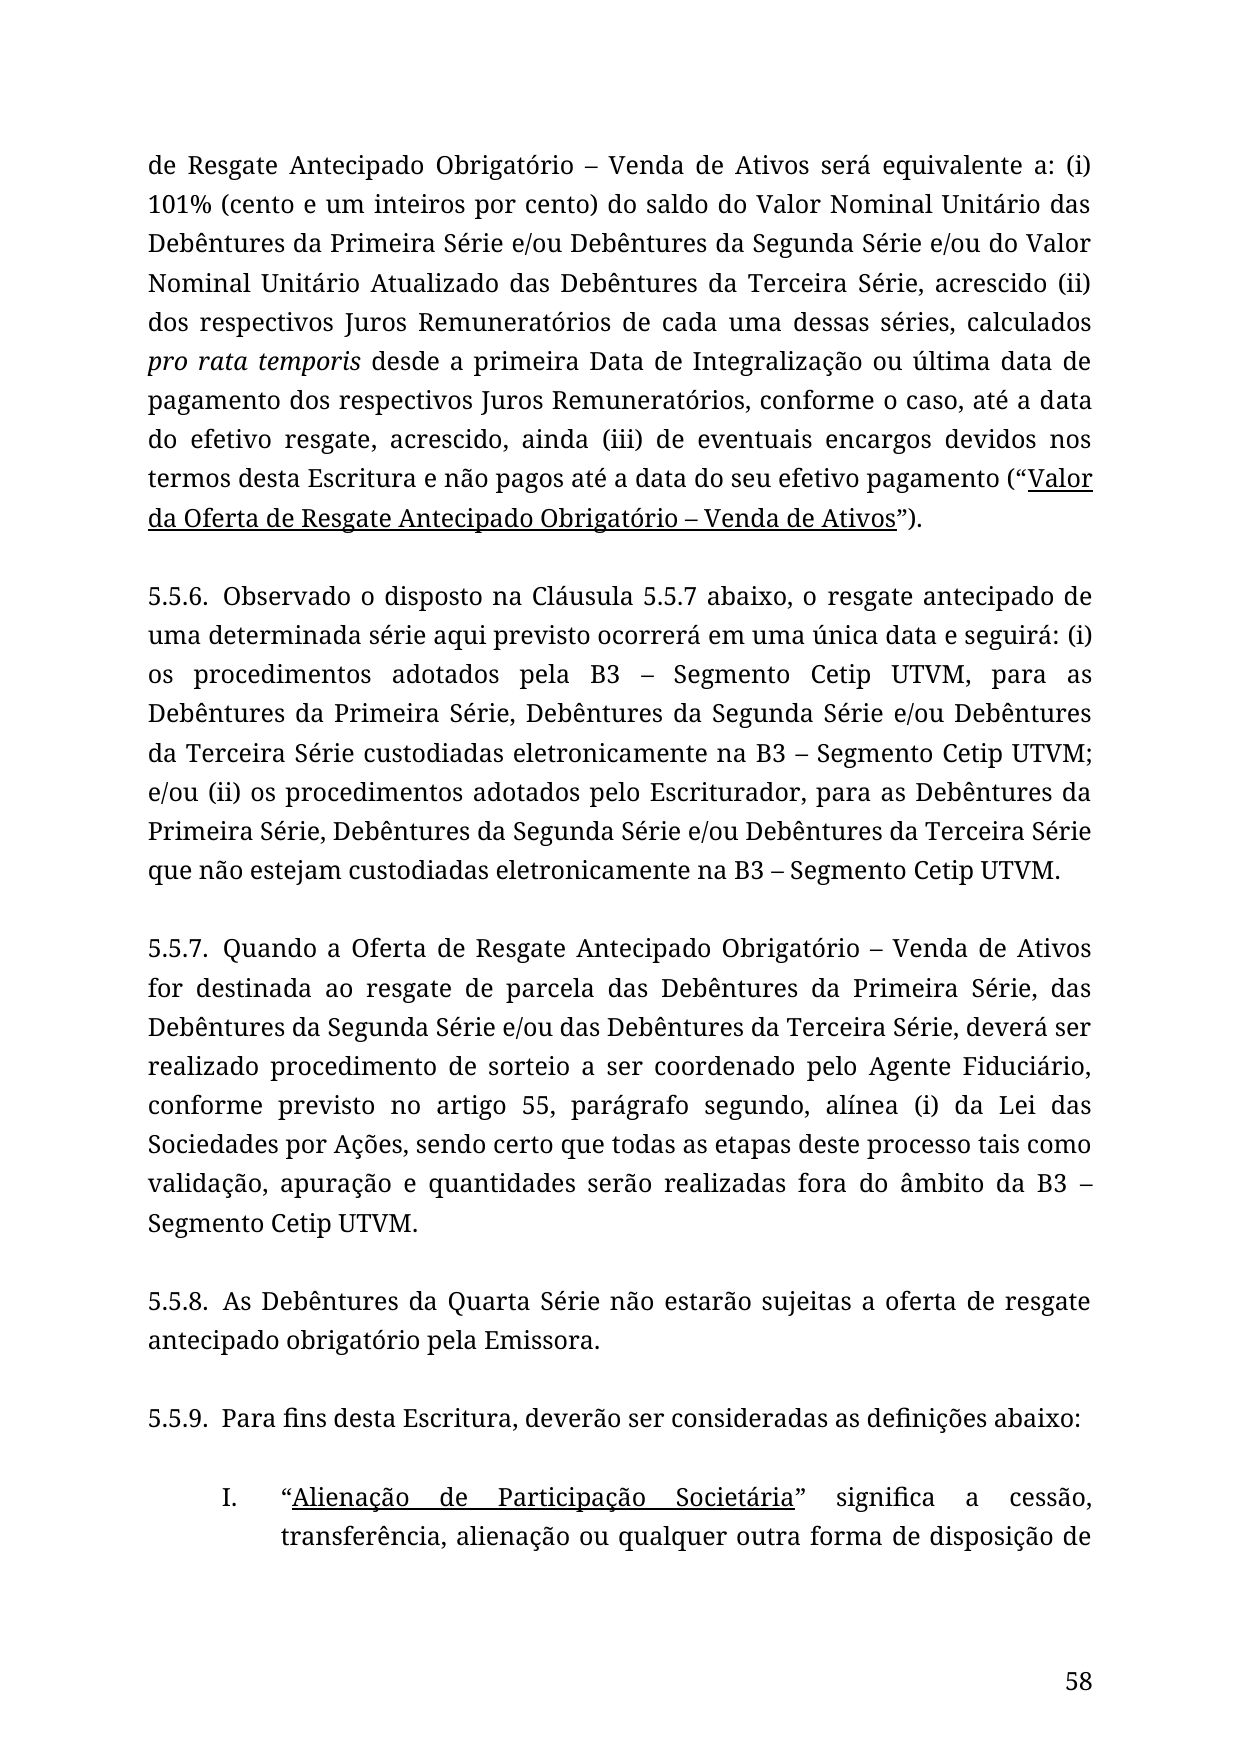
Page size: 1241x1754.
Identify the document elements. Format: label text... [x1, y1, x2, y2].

text 5.5.7. Quando a Oferta de Resgate Antecipado Obrigatório – Venda de Ativos for destinada ao resgate de parcela das Debêntures da Primeira Série, das Debêntures da Segunda Série e/ou das Debêntures da Terceira Série, deverá ser realizado procedimento de sorteio a ser coordenado pelo Agente Fiduciário, conforme previsto no artigo 55, parágrafo segundo, alínea (i) da Lei das Sociedades por Ações, sendo certo que todas as etapas deste processo tais como validação, apuração e quantidades serão realizadas fora do âmbito da B3 – Segmento Cetip UTVM. [148, 931, 1092, 1239]
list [222, 1479, 1092, 1553]
text 5.5.6. Observado o disposto na Cláusula 5.5.7 abaixo, o resgate antecipado de uma determinada série aqui previsto ocorrerá em uma única data e seguirá: (i) os procedimentos adotados pela B3 – Segmento Cetip UTVM, para as Debêntures da Primeira Série, Debêntures da Segunda Série e/ou Debêntures da Terceira Série custodiadas eletronicamente na B3 – Segmento Cetip UTVM; e/ou (ii) os procedimentos adotados pelo Escriturador, para as Debêntures da Primeira Série, Debêntures da Segunda Série e/ou Debêntures da Terceira Série que não estejam custodiadas eletronicamente na B3 – Segmento Cetip UTVM. [148, 578, 1092, 887]
list 5.5.9. Para fins desta Escritura, deverão ser consideradas as definições abaixo: [148, 1401, 1092, 1435]
text 5.5.8. As Debêntures da Quarta Série não estarão sujeitas a oferta de resgate antecipado obrigatório pela Emissora. [148, 1283, 1092, 1357]
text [148, 148, 1092, 534]
